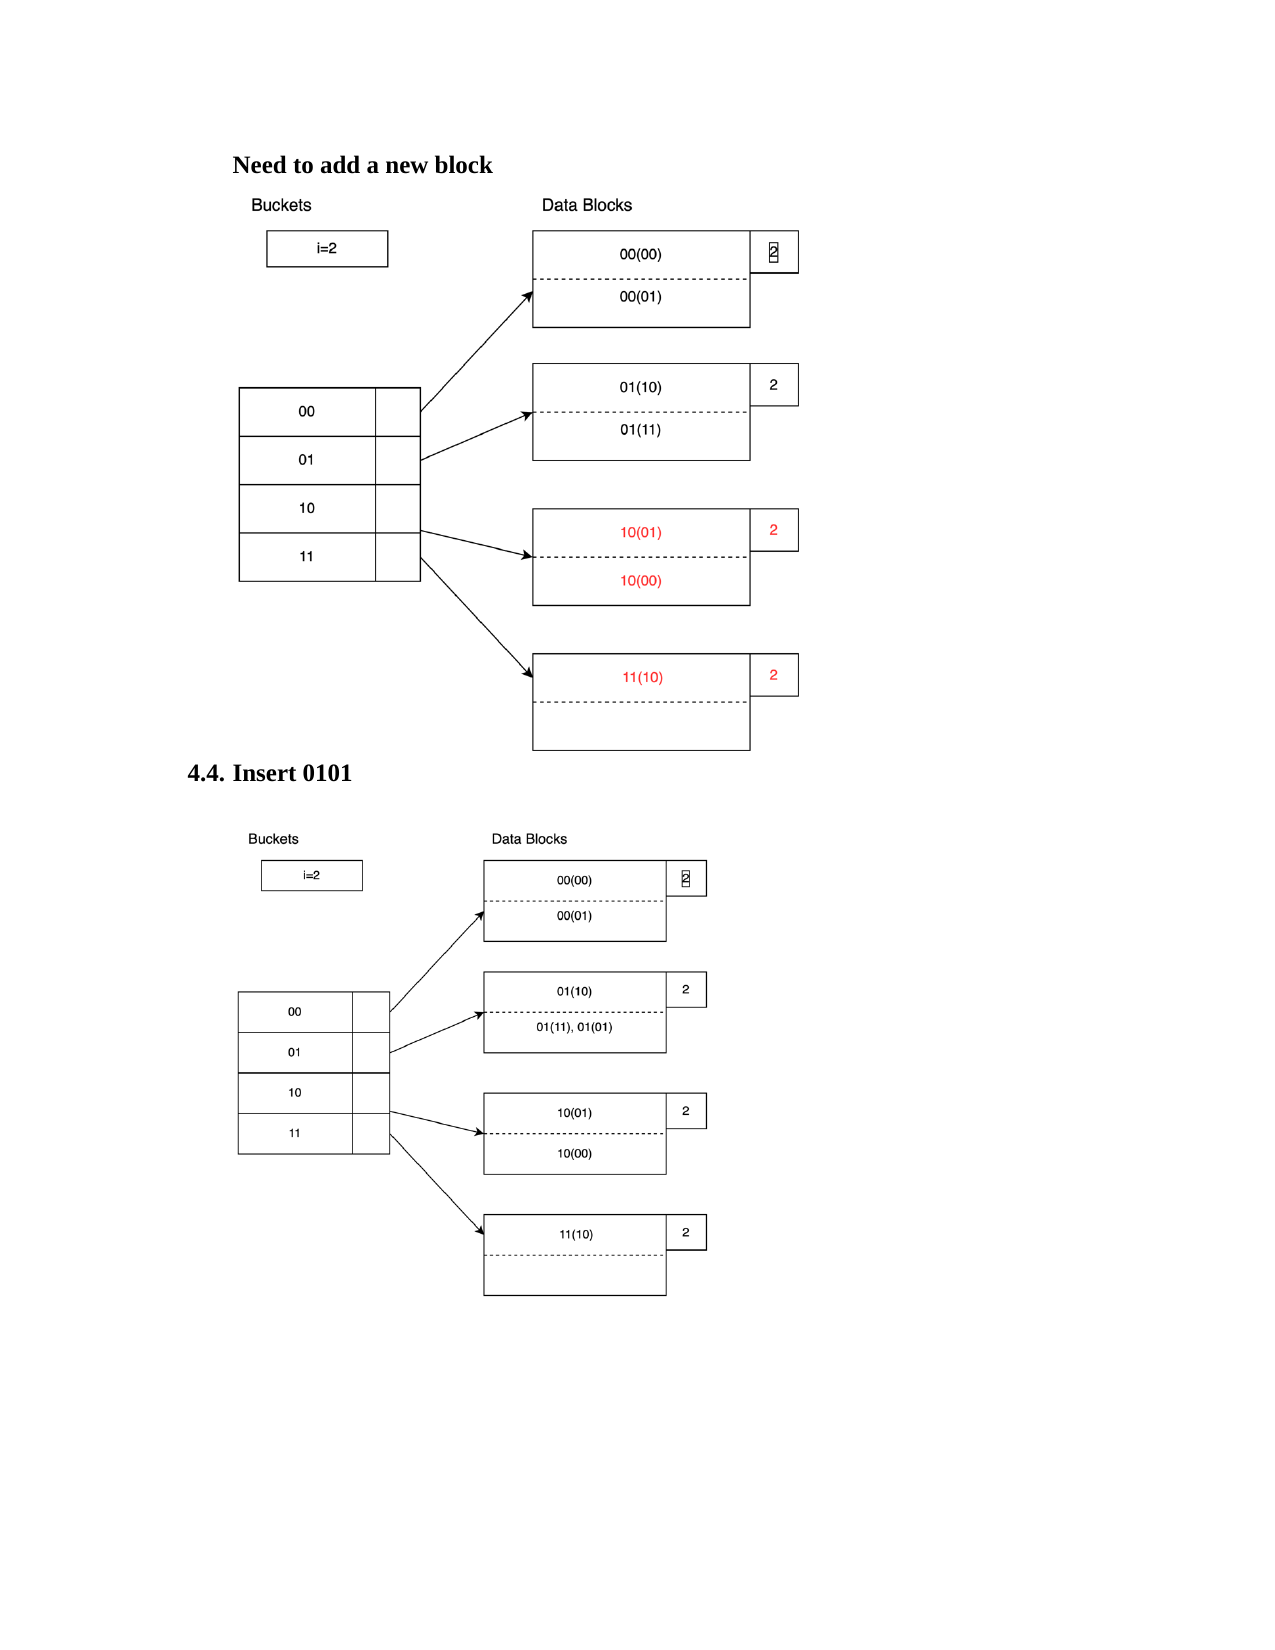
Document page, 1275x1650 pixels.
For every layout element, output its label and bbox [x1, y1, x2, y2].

list [187, 150, 1125, 756]
picture [232, 818, 712, 1301]
list [187, 758, 1125, 1361]
picture [232, 180, 805, 757]
